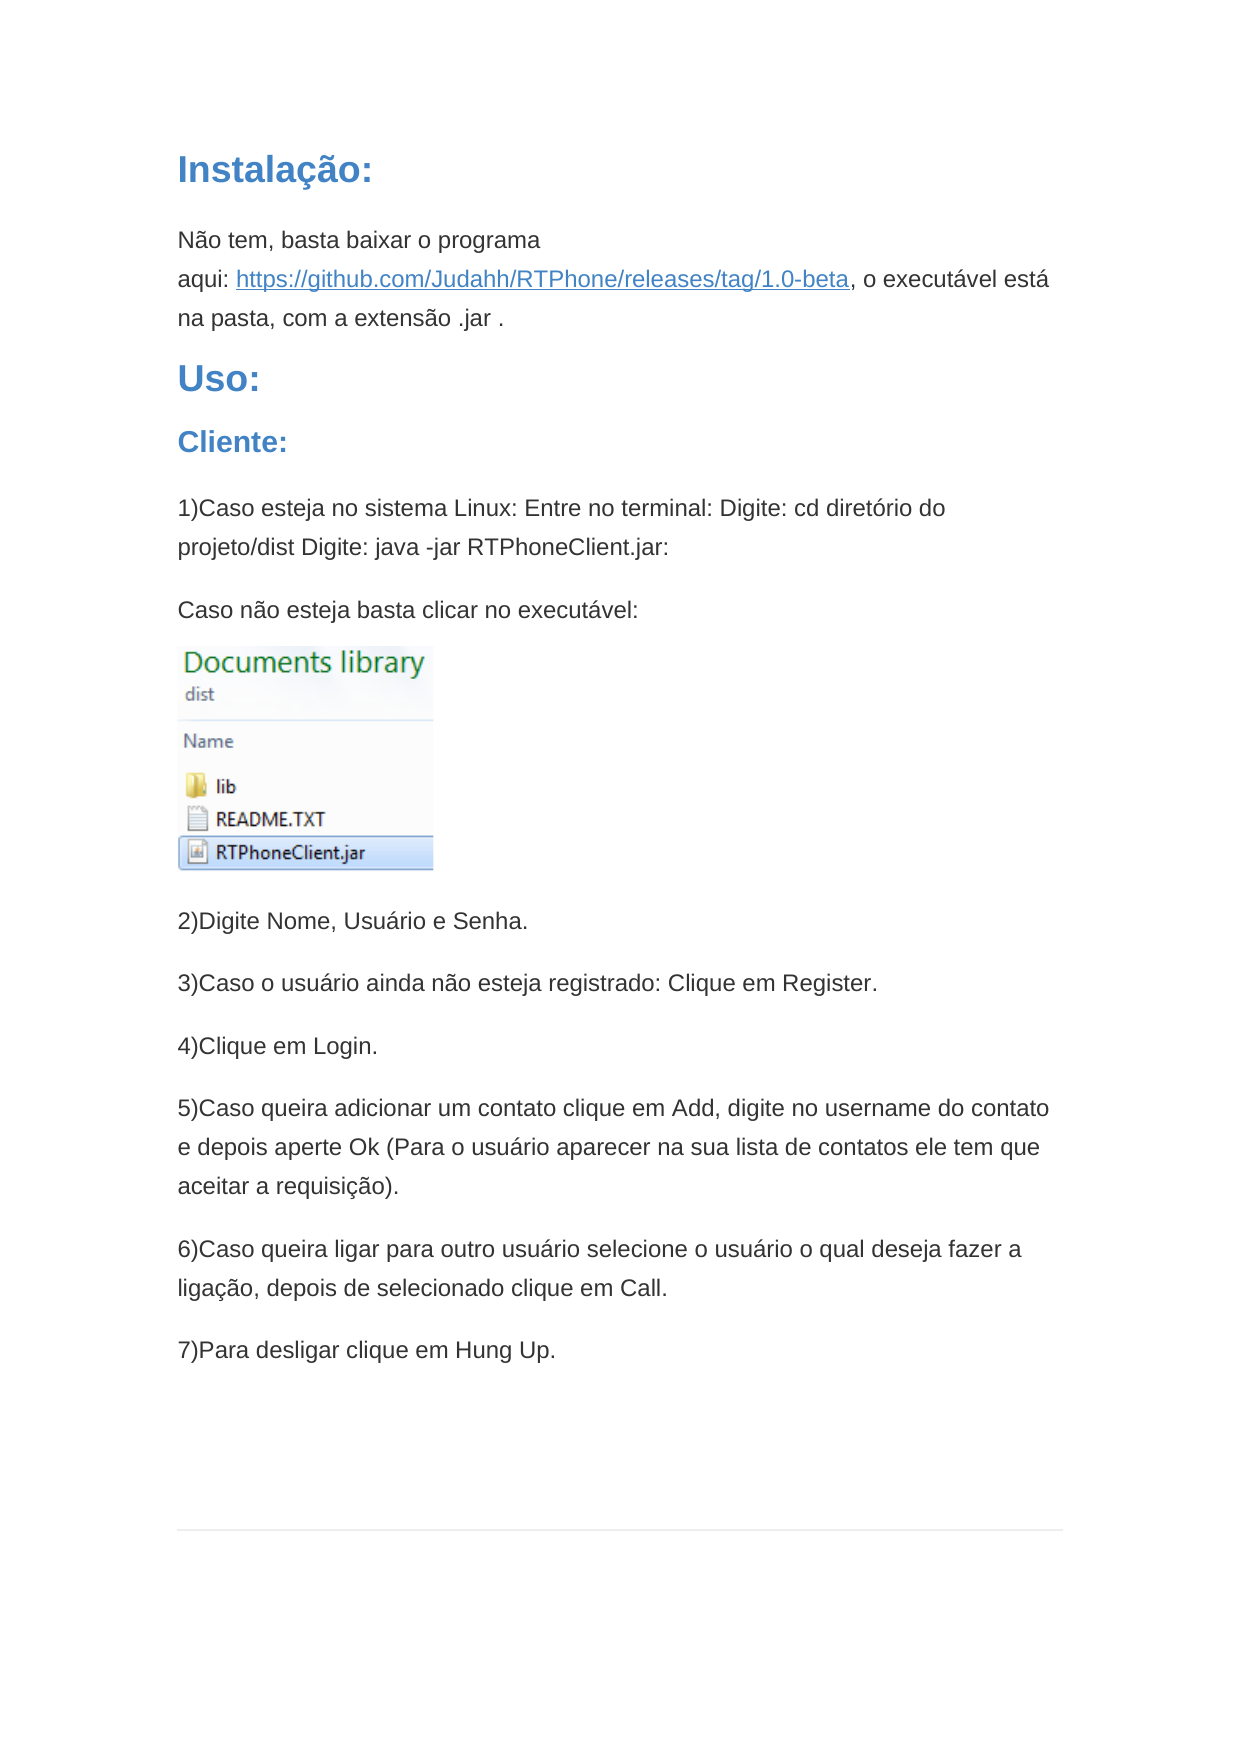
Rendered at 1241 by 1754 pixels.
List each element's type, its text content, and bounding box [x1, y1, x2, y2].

text 4)Clique em Login. [177, 1020, 1063, 1059]
text 5)Caso queira adicionar um contato clique em Add, digite no username do contato e depois aperte Ok (Para o usuário aparecer na sua lista de contatos ele tem que aceitar a requisição). [177, 1083, 1063, 1200]
text Uso: [177, 356, 1063, 399]
text Não tem, basta baixar o programa aqui: https://github.com/Judahh/RTPhone/releases/tag/1.0-beta, o executável está na pasta, com a extensão .jar . [177, 214, 1063, 331]
text Instalação: [177, 148, 1063, 191]
text 2)Digite Nome, Usuário e Senha. [177, 895, 1063, 934]
text 7)Para desligar clique em Hung Up. [177, 1325, 1063, 1364]
text 1)Caso esteja no sistema Linux: Entre no terminal: Digite: cd diretório do projeto/dist Digite: java -jar RTPhoneClient.jar: [177, 483, 1063, 561]
text Cliente: [177, 424, 1063, 459]
text 3)Caso o usuário ainda não esteja registrado: Clique em Register. [177, 958, 1063, 997]
text 6)Caso queira ligar para outro usuário selecione o usuário o qual deseja fazer a ligação, depois de selecionado clique em Call. [177, 1223, 1063, 1301]
text Caso não esteja basta clicar no executável: [177, 584, 1063, 623]
picture [177, 646, 434, 872]
